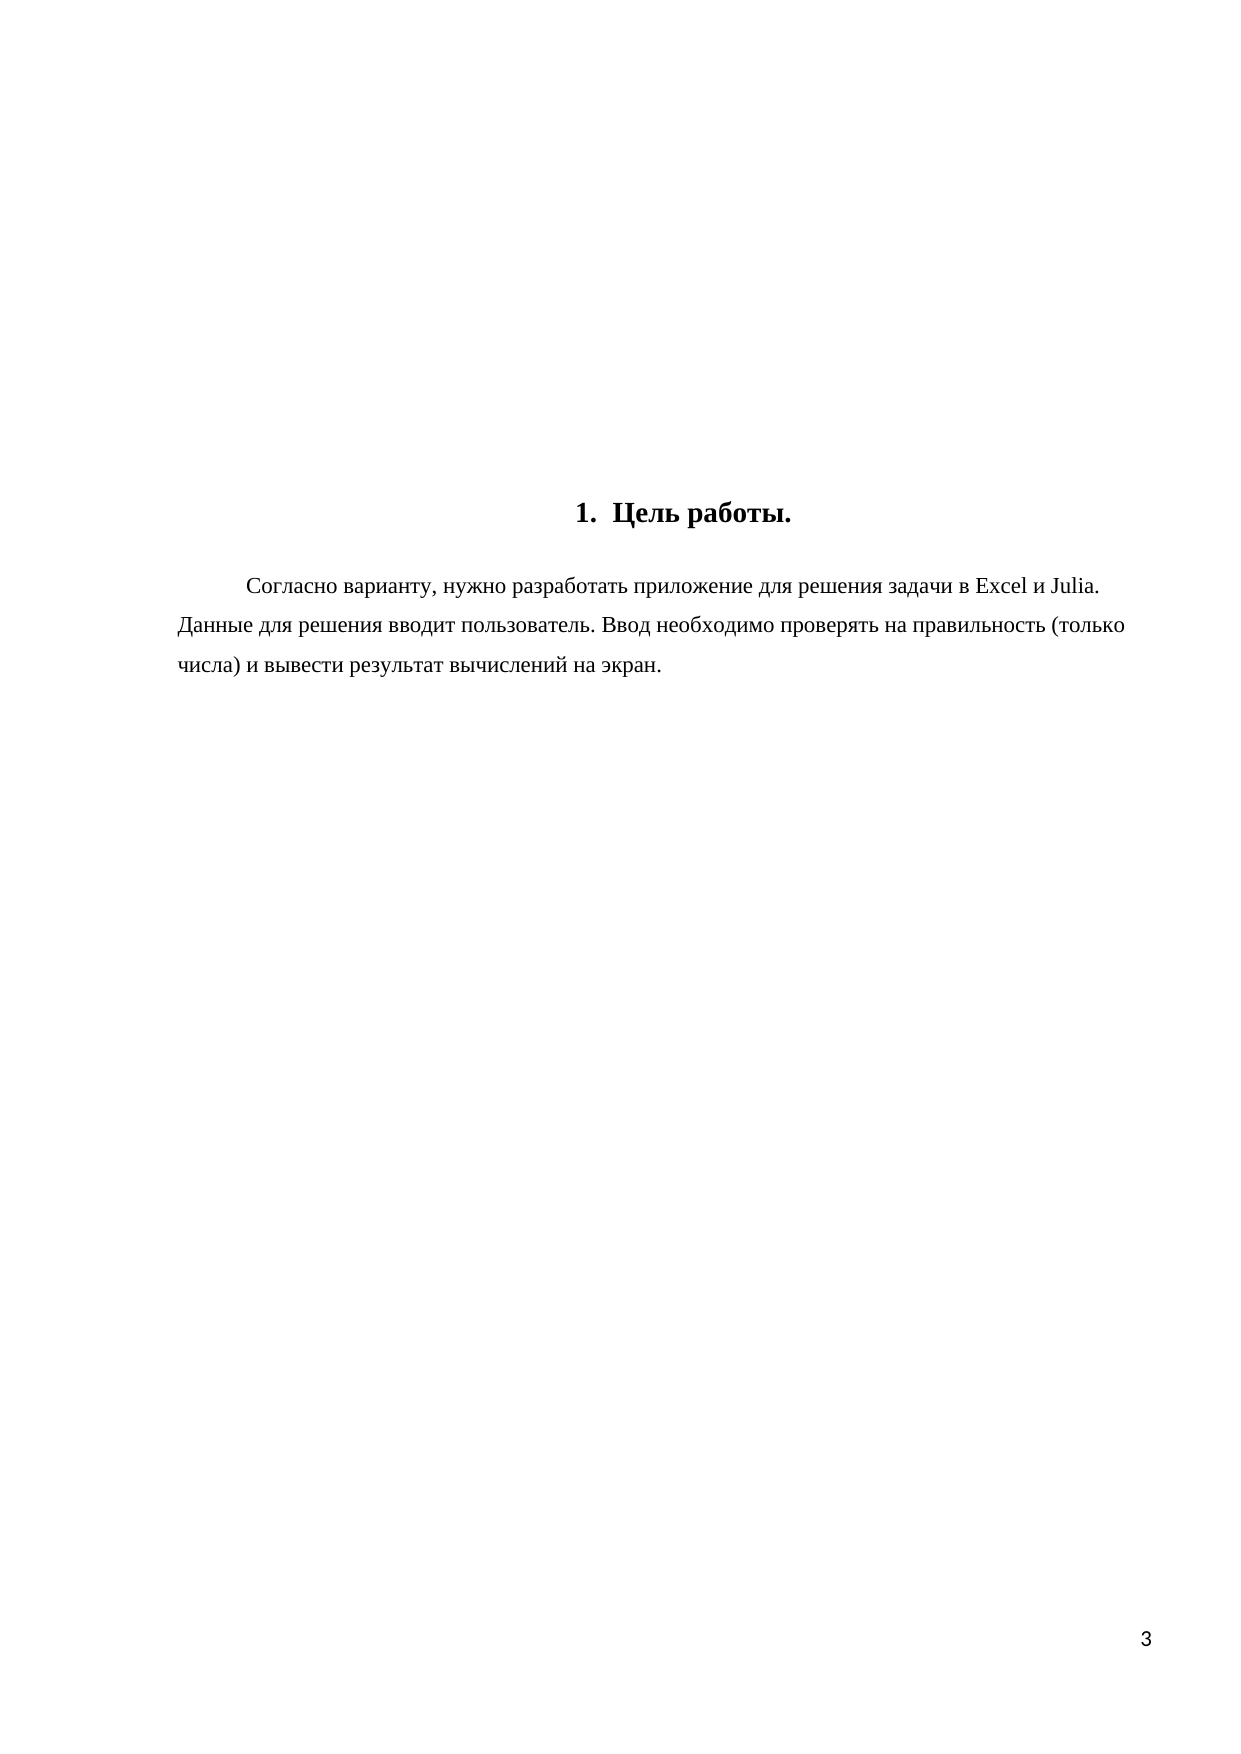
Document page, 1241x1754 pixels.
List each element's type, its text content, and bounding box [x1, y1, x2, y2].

subtitle Цель работы. [215, 495, 1152, 528]
text Согласно варианту, нужно разработать приложение для решения задачи в Excel и Julia. Данные для решения вводит пользователь. Ввод необходимо проверять на правильность (только числа) и вывести результат вычислений на экран. [177, 531, 1152, 677]
